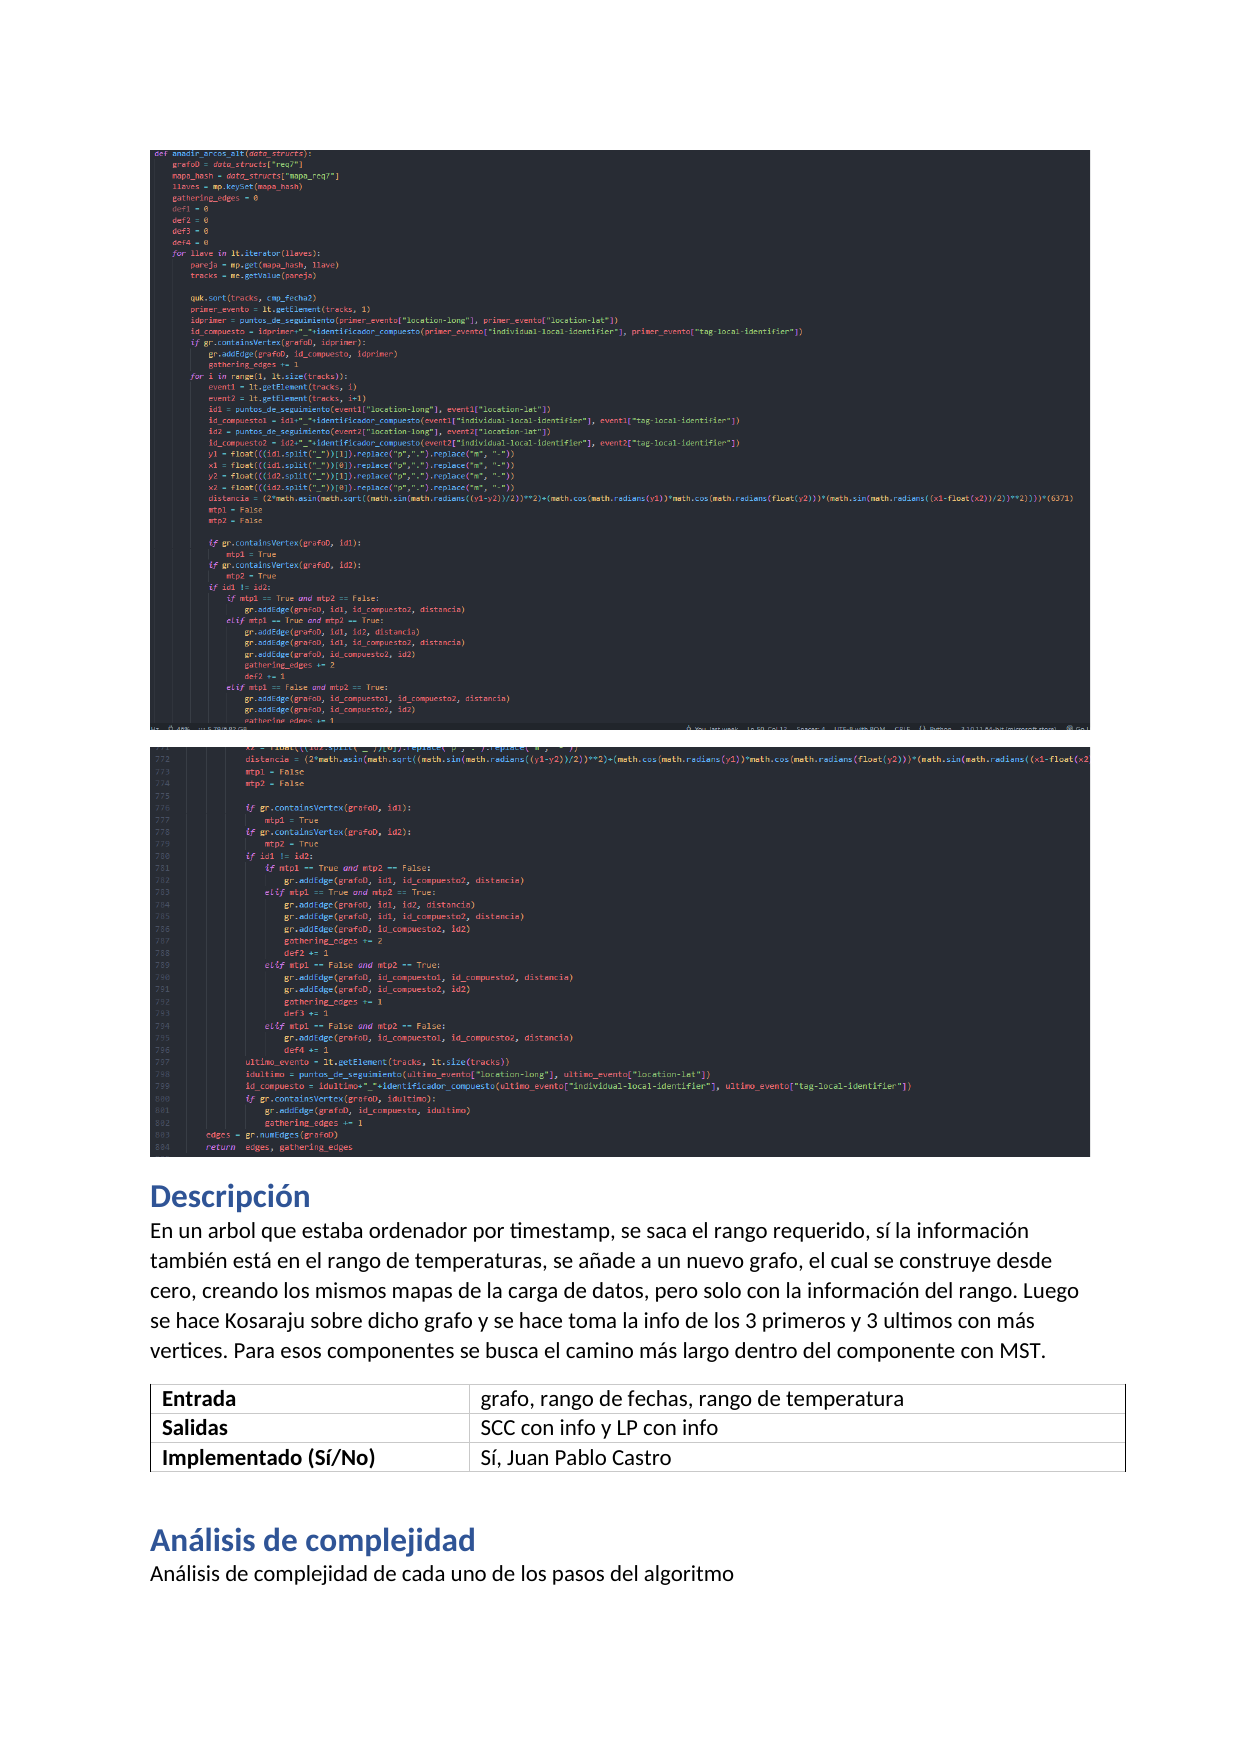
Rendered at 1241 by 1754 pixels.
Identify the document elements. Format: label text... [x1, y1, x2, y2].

text Análisis de complejidad de cada uno de los pasos del algoritmo [150, 1559, 1090, 1587]
table_header Entrada [151, 1385, 469, 1412]
subtitle Descripción [150, 1175, 1090, 1216]
picture [150, 150, 1091, 730]
subtitle Análisis de complejidad [150, 1518, 1090, 1559]
table_header grafo, rango de fechas, rango de temperatura [470, 1385, 1125, 1412]
text En un arbol que estaba ordenador por timestamp, se saca el rango requerido, sí la información también está en el rango de temperaturas, se añade a un nuevo grafo, el cual se construye desde cero, creando los mismos mapas de la carga de datos, pero solo con la información del rango. Luego se hace Kosaraju sobre dicho grafo y se hace toma la info de los 3 primeros y 3 ultimos con más vertices. Para esos componentes se busca el camino más largo dentro del componente con MST. [150, 1216, 1090, 1364]
table_cell Implementado (Sí/No) [151, 1443, 469, 1471]
picture [150, 747, 1091, 1157]
table_cell SCC con info y LP con info [470, 1414, 1125, 1442]
table_cell Salidas [151, 1414, 469, 1442]
table_cell Sí, Juan Pablo Castro [470, 1443, 1125, 1471]
